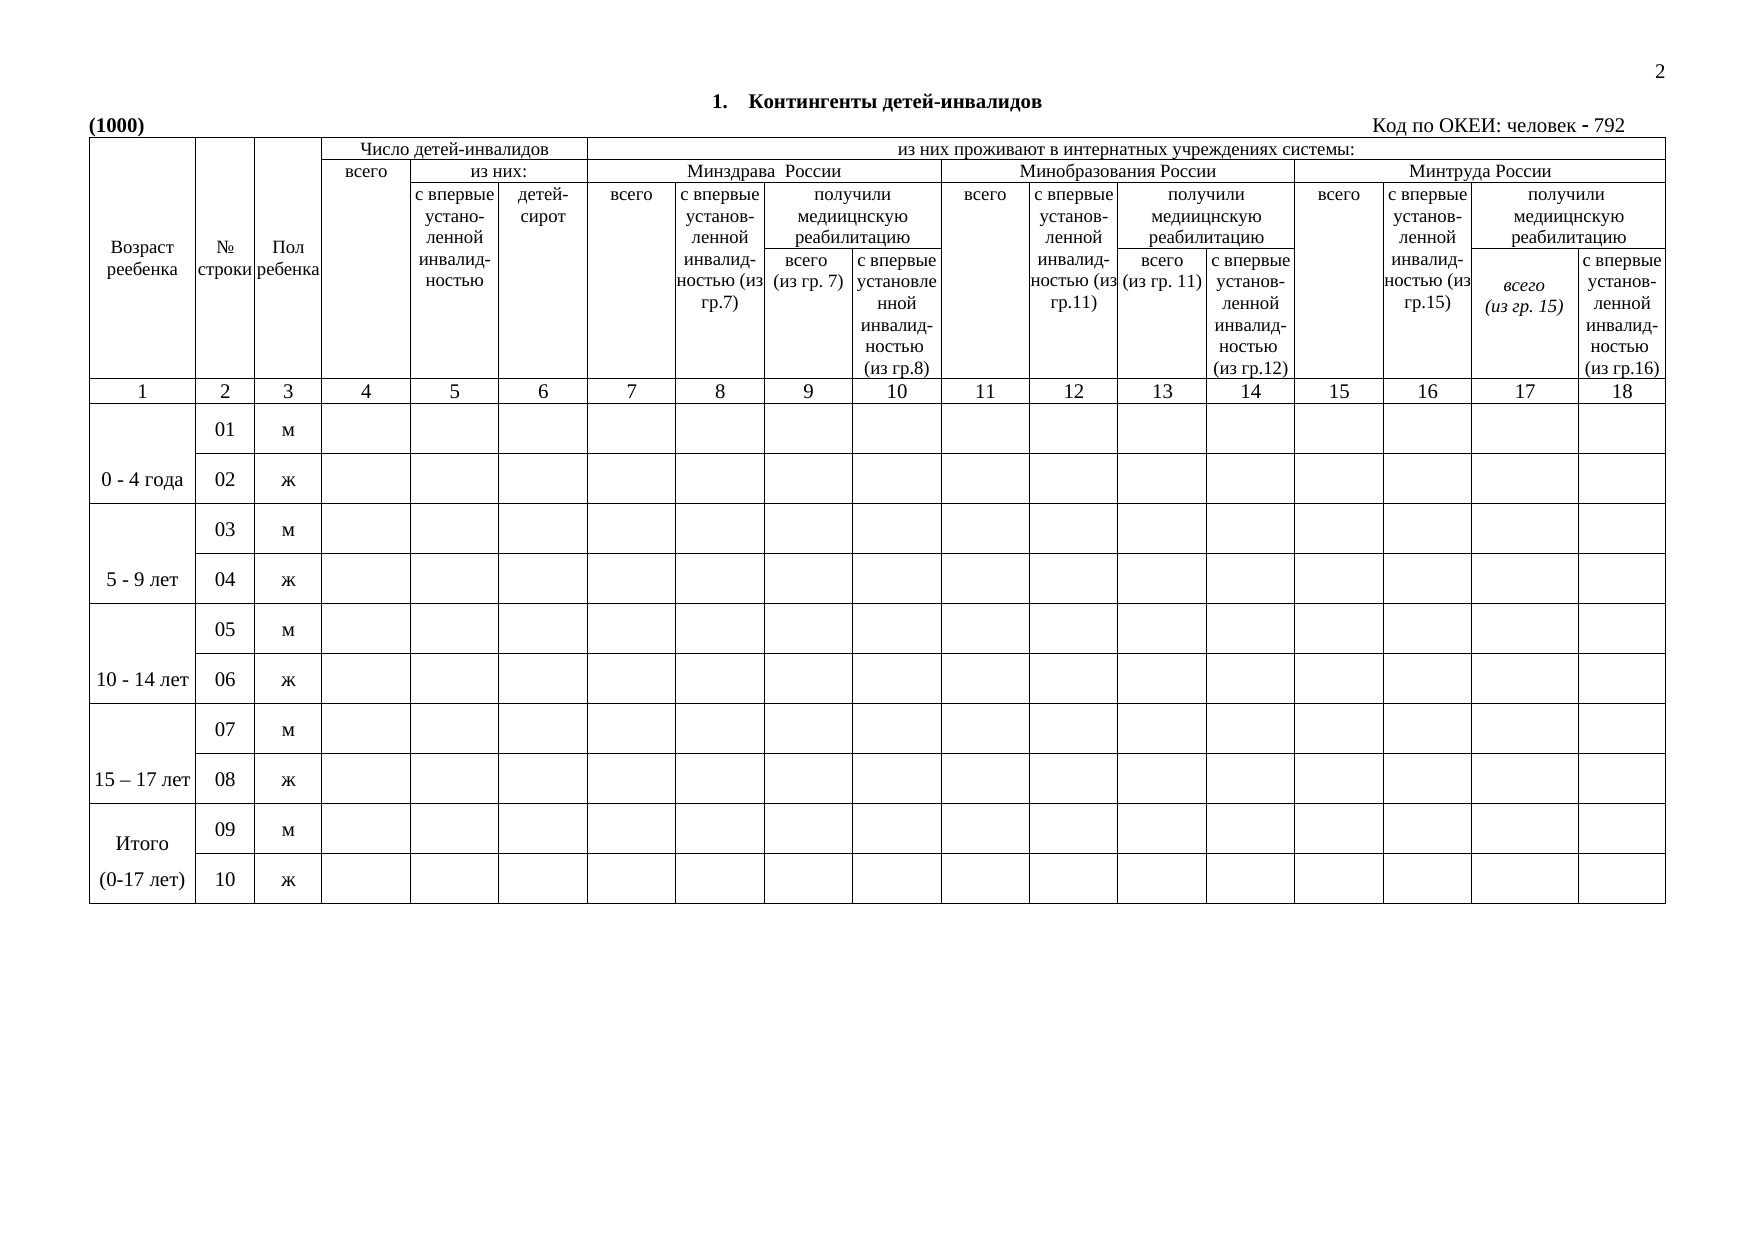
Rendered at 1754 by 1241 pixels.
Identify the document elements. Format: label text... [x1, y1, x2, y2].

table_cell [411, 854, 498, 903]
table_cell 8 [676, 379, 764, 403]
table_cell [676, 504, 764, 553]
table_cell [499, 554, 587, 603]
table_cell [942, 454, 1029, 503]
table_cell из них: [411, 160, 587, 182]
table_cell с впервые установленной инвалид-ностью (из гр.8) [853, 249, 941, 378]
table_cell [1207, 754, 1294, 803]
table_cell [1295, 554, 1383, 603]
table_cell [322, 754, 410, 803]
table_cell 05 [196, 604, 254, 653]
table_header Число детей-инвалидов [322, 138, 587, 159]
table_cell [853, 604, 941, 653]
table_cell [1579, 454, 1665, 503]
table_cell 15 [1295, 379, 1383, 403]
table_cell [411, 554, 498, 603]
table_header № строки [196, 138, 254, 378]
table_cell [588, 854, 675, 903]
table_cell [499, 754, 587, 803]
table_cell [1030, 504, 1117, 553]
table_cell [1384, 554, 1471, 603]
table_cell [853, 504, 941, 553]
table_cell [1207, 504, 1294, 553]
table_cell [676, 654, 764, 703]
table_cell 14 [1207, 379, 1294, 403]
table_cell [765, 504, 852, 553]
table_cell ж [255, 654, 321, 703]
table_cell [765, 554, 852, 603]
table_cell [1579, 554, 1665, 603]
table_cell 01 [196, 404, 254, 453]
table_cell ж [255, 754, 321, 803]
table_cell 06 [196, 654, 254, 703]
table_cell всего [942, 183, 1029, 378]
table_cell с впервые устано-ленной инвалид-ностью [411, 183, 498, 378]
table_cell [588, 754, 675, 803]
table_cell [322, 654, 410, 703]
table_cell [1118, 404, 1206, 453]
table_cell [1579, 504, 1665, 553]
table_cell [1472, 854, 1578, 903]
table_cell 2 [196, 379, 254, 403]
table_cell получили медиицнскую реабилитацию [765, 183, 941, 248]
table_cell [499, 404, 587, 453]
table_cell 0 - 4 года [90, 404, 195, 503]
table_cell [1579, 704, 1665, 753]
table_cell [588, 704, 675, 753]
table_cell [1384, 854, 1471, 903]
table_cell [588, 504, 675, 553]
table_cell [676, 554, 764, 603]
table_cell с впервые установ-ленной инвалид-ностью (из гр.15) [1384, 183, 1471, 378]
table_cell [1207, 804, 1294, 853]
table_cell [499, 504, 587, 553]
table_cell ж [255, 454, 321, 503]
table_cell [1295, 804, 1383, 853]
table_cell [1295, 704, 1383, 753]
table_cell [1472, 704, 1578, 753]
table_header Пол ребенка [255, 138, 321, 378]
table_cell [1118, 704, 1206, 753]
table_cell 10 [196, 854, 254, 903]
table_cell [322, 804, 410, 853]
table_cell [499, 704, 587, 753]
table_cell [588, 804, 675, 853]
table_cell [411, 504, 498, 553]
table_cell [853, 454, 941, 503]
table_cell [676, 454, 764, 503]
table_cell [1295, 454, 1383, 503]
table_cell Минтруда России [1295, 160, 1665, 182]
table_cell [1030, 604, 1117, 653]
table_cell [942, 604, 1029, 653]
table_cell [1295, 404, 1383, 453]
table_cell [322, 604, 410, 653]
table_cell [1579, 604, 1665, 653]
table_cell [1472, 554, 1578, 603]
table_cell [942, 804, 1029, 853]
table_cell 5 - 9 лет [90, 504, 195, 603]
table_cell 10 - 14 лет [90, 604, 195, 703]
table_cell [853, 754, 941, 803]
table_cell [1384, 504, 1471, 553]
table_cell [1207, 854, 1294, 903]
table_cell 9 [765, 379, 852, 403]
table_cell [1295, 654, 1383, 703]
table_cell [1579, 754, 1665, 803]
table_cell м [255, 604, 321, 653]
table_cell [322, 404, 410, 453]
table_cell [411, 404, 498, 453]
table_cell ж [255, 554, 321, 603]
table_cell [1118, 854, 1206, 903]
text (1000) Код по ОКЕИ: человек 792 [89, 113, 1665, 137]
table_cell Минобразования России [942, 160, 1294, 182]
table_cell [1207, 554, 1294, 603]
table_cell [1472, 454, 1578, 503]
table_cell [411, 454, 498, 503]
table_cell 13 [1118, 379, 1206, 403]
table_cell [322, 704, 410, 753]
table_cell [322, 854, 410, 903]
table_cell всего [588, 183, 675, 378]
table_cell [588, 554, 675, 603]
table_cell Минздрава России [588, 160, 941, 182]
table_cell [1207, 404, 1294, 453]
table_cell [499, 854, 587, 903]
table_cell [499, 654, 587, 703]
table_cell [853, 654, 941, 703]
table_cell [588, 654, 675, 703]
table_cell [676, 854, 764, 903]
table_cell 18 [1579, 379, 1665, 403]
table_cell [499, 604, 587, 653]
table_cell [1030, 754, 1117, 803]
table_cell [322, 454, 410, 503]
table_cell Итого (0-17 лет) [90, 804, 195, 903]
table_cell 16 [1384, 379, 1471, 403]
table_cell [853, 404, 941, 453]
table_cell 04 [196, 554, 254, 603]
table_cell [1579, 804, 1665, 853]
table_cell [1118, 504, 1206, 553]
table_cell [765, 704, 852, 753]
text 1. Контингенты детей-инвалидов [89, 89, 1665, 113]
table_cell [411, 604, 498, 653]
table_cell [411, 754, 498, 803]
table_cell [1472, 804, 1578, 853]
table_cell 07 [196, 704, 254, 753]
table_cell [1030, 704, 1117, 753]
table_cell [1472, 654, 1578, 703]
table_cell [1579, 404, 1665, 453]
table_cell всего [1295, 183, 1383, 378]
table_cell [676, 704, 764, 753]
table_cell [942, 404, 1029, 453]
table_cell с впервые установ-ленной инвалид-ностью (из гр.16) [1579, 249, 1665, 378]
table_cell 09 [196, 804, 254, 853]
table_cell [765, 454, 852, 503]
table_cell [1030, 654, 1117, 703]
table_cell [765, 854, 852, 903]
table_cell получили медиицнскую реабилитацию [1118, 183, 1294, 248]
table_cell [588, 454, 675, 503]
table_cell [942, 854, 1029, 903]
table_cell [322, 554, 410, 603]
table_cell [853, 554, 941, 603]
table_cell [1472, 604, 1578, 653]
table_cell [1384, 654, 1471, 703]
table_cell [676, 804, 764, 853]
table_cell 6 [499, 379, 587, 403]
table_cell [765, 654, 852, 703]
table_cell [765, 804, 852, 853]
table_cell [1579, 854, 1665, 903]
table_cell 11 [942, 379, 1029, 403]
table_cell [1118, 454, 1206, 503]
table_cell [1472, 754, 1578, 803]
table_cell [1384, 404, 1471, 453]
table_cell [1295, 754, 1383, 803]
table_cell [588, 404, 675, 453]
table_cell [1118, 654, 1206, 703]
table_cell [1118, 804, 1206, 853]
table_cell [1207, 454, 1294, 503]
table_cell 1 [90, 379, 195, 403]
table_cell [499, 804, 587, 853]
table_cell 7 [588, 379, 675, 403]
table_cell всего (из гр. 15) [1472, 249, 1578, 378]
table_cell [853, 854, 941, 903]
table_cell 17 [1472, 379, 1578, 403]
table_cell 15 – 17 лет [90, 704, 195, 803]
table_cell [1295, 604, 1383, 653]
table_cell 3 [255, 379, 321, 403]
table_cell [942, 504, 1029, 553]
table_cell [1384, 704, 1471, 753]
table_cell [676, 404, 764, 453]
table_cell [765, 404, 852, 453]
table_cell [1384, 604, 1471, 653]
table_cell 10 [853, 379, 941, 403]
table_cell [1207, 604, 1294, 653]
table_cell [942, 654, 1029, 703]
table_cell м [255, 704, 321, 753]
table_cell [853, 704, 941, 753]
table_cell ж [255, 854, 321, 903]
table_cell [942, 704, 1029, 753]
table_cell с впервые установ-ленной инвалид-ностью (из гр.7) [676, 183, 764, 378]
table_cell [322, 504, 410, 553]
table_cell всего [322, 160, 410, 378]
table_cell м [255, 504, 321, 553]
table_cell [853, 804, 941, 853]
table_cell [1030, 404, 1117, 453]
table_cell всего (из гр. 7) [765, 249, 852, 378]
table_cell с впервые установ-ленной инвалид-ностью (из гр.12) [1207, 249, 1294, 378]
table_cell м [255, 804, 321, 853]
table_cell 4 [322, 379, 410, 403]
table_cell [676, 754, 764, 803]
table_cell [1472, 504, 1578, 553]
table_cell [942, 554, 1029, 603]
table_cell [411, 704, 498, 753]
table_cell [1384, 454, 1471, 503]
table_cell 5 [411, 379, 498, 403]
table_cell [411, 654, 498, 703]
table_cell м [255, 404, 321, 453]
table_cell [499, 454, 587, 503]
table_cell [942, 754, 1029, 803]
table_cell [1118, 554, 1206, 603]
table_cell [765, 754, 852, 803]
table_cell [1295, 504, 1383, 553]
table_cell 03 [196, 504, 254, 553]
table_cell [1118, 604, 1206, 653]
table_cell детей-сирот [499, 183, 587, 378]
table_cell [676, 604, 764, 653]
table_cell с впервые установ-ленной инвалид-ностью (из гр.11) [1030, 183, 1117, 378]
table_header из них проживают в интернатных учреждениях системы: [588, 138, 1665, 159]
table_cell [411, 804, 498, 853]
table_cell [1030, 554, 1117, 603]
table_cell [1118, 754, 1206, 803]
table_cell получили медиицнскую реабилитацию [1472, 183, 1665, 248]
table_cell 02 [196, 454, 254, 503]
table_cell [1030, 454, 1117, 503]
table_cell [1295, 854, 1383, 903]
table_cell [1579, 654, 1665, 703]
table_cell [765, 604, 852, 653]
table_cell [1030, 854, 1117, 903]
table_header Возраст реебенка [90, 138, 195, 378]
table_cell 12 [1030, 379, 1117, 403]
table_cell [588, 604, 675, 653]
table_cell [1207, 704, 1294, 753]
table_cell всего (из гр. 11) [1118, 249, 1206, 378]
table_cell [1472, 404, 1578, 453]
table_cell [1030, 804, 1117, 853]
table_cell 08 [196, 754, 254, 803]
table_cell [1384, 754, 1471, 803]
table_cell [1207, 654, 1294, 703]
table_cell [1384, 804, 1471, 853]
